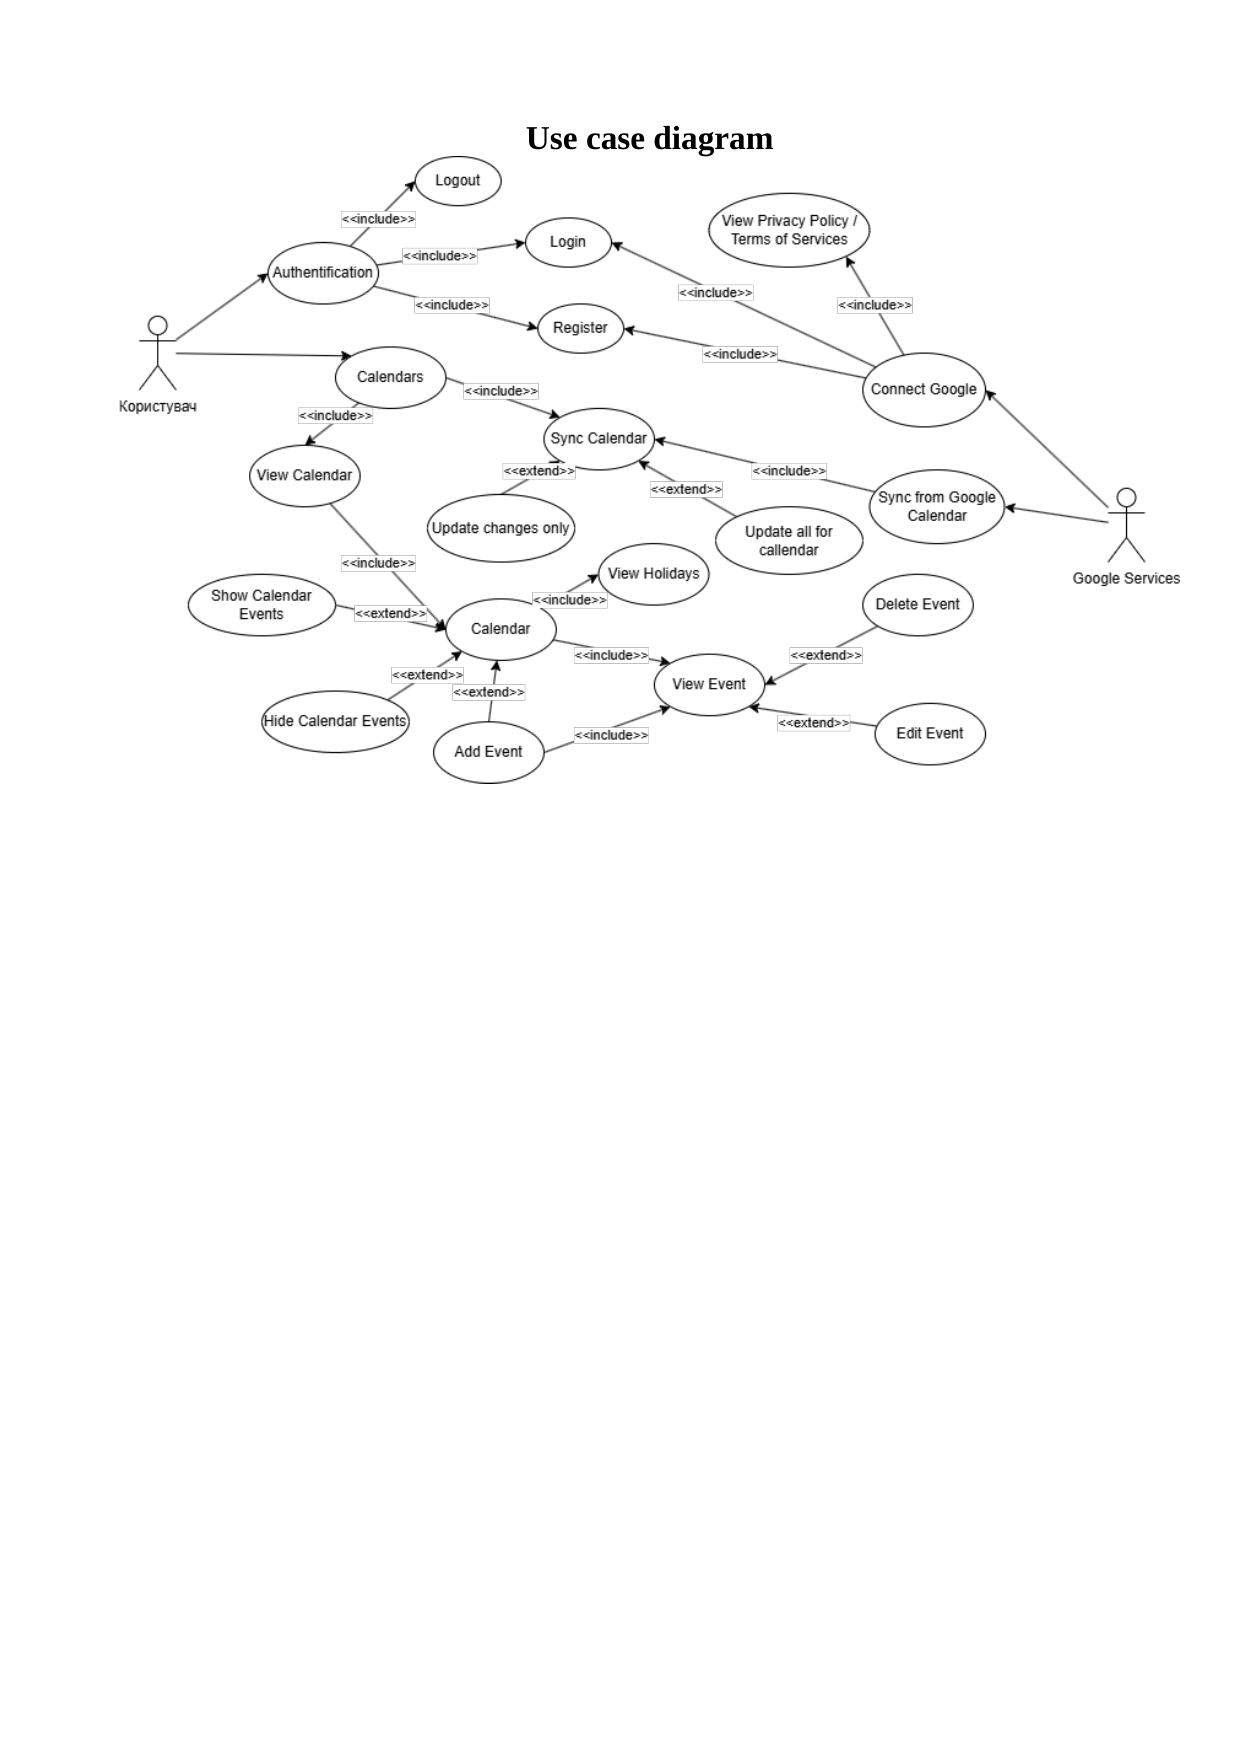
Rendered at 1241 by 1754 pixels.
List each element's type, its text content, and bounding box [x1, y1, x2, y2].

text Use case diagram [118, 118, 1181, 156]
picture [118, 156, 1180, 784]
